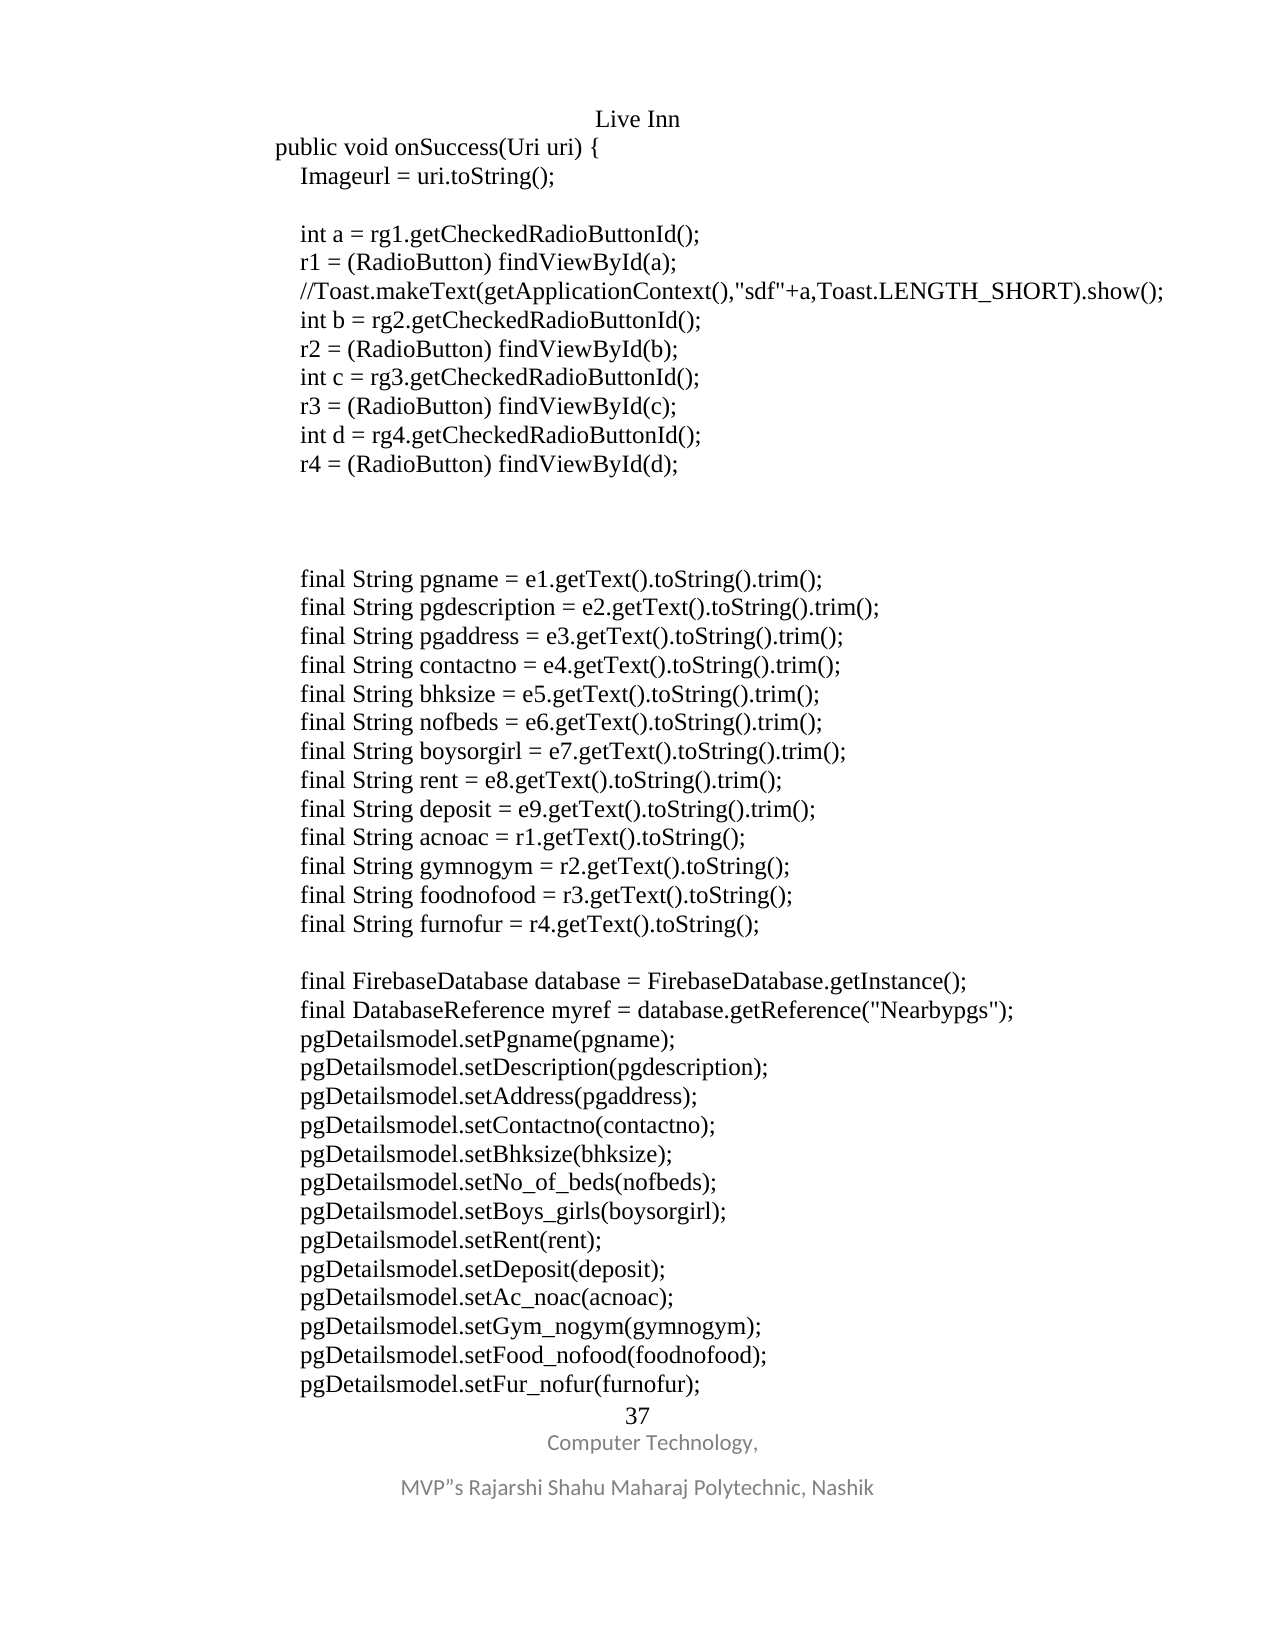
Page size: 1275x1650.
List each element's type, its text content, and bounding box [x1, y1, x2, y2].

text final String acnoac = r1.getText().toString(); [75, 822, 1200, 851]
text final String contactno = e4.getText().toString().trim(); [75, 650, 1200, 679]
text final String boysorgirl = e7.getText().toString().trim(); [75, 736, 1200, 765]
text final String deposit = e9.getText().toString().trim(); [75, 794, 1200, 822]
text r1 = (RadioButton) findViewById(a); [75, 247, 1200, 276]
text final String gymnogym = r2.getText().toString(); [75, 851, 1200, 880]
text final FirebaseDatabase database = FirebaseDatabase.getInstance(); [75, 966, 1200, 995]
text pgDetailsmodel.setFood_nofood(foodnofood); [75, 1340, 1200, 1369]
text final String pgdescription = e2.getText().toString().trim(); [75, 592, 1200, 621]
text //Toast.makeText(getApplicationContext(),"sdf"+a,Toast.LENGTH_SHORT).show(); [75, 276, 1200, 305]
text pgDetailsmodel.setFur_nofur(furnofur); [75, 1369, 1200, 1397]
text public void onSuccess(Uri uri) { [75, 132, 1200, 161]
text int d = rg4.getCheckedRadioButtonId(); [75, 420, 1200, 449]
text pgDetailsmodel.setBoys_girls(boysorgirl); [75, 1196, 1200, 1225]
text pgDetailsmodel.setContactno(contactno); [75, 1110, 1200, 1139]
text final String pgaddress = e3.getText().toString().trim(); [75, 621, 1200, 650]
text pgDetailsmodel.setRent(rent); [75, 1225, 1200, 1254]
text pgDetailsmodel.setAc_noac(acnoac); [75, 1282, 1200, 1311]
text final String foodnofood = r3.getText().toString(); [75, 880, 1200, 909]
text pgDetailsmodel.setPgname(pgname); [75, 1024, 1200, 1052]
text int c = rg3.getCheckedRadioButtonId(); [75, 362, 1200, 391]
text pgDetailsmodel.setBhksize(bhksize); [75, 1139, 1200, 1167]
text final String furnofur = r4.getText().toString(); [75, 909, 1200, 937]
text final String rent = e8.getText().toString().trim(); [75, 765, 1200, 794]
text final String nofbeds = e6.getText().toString().trim(); [75, 707, 1200, 736]
text pgDetailsmodel.setDeposit(deposit); [75, 1254, 1200, 1282]
text r2 = (RadioButton) findViewById(b); [75, 334, 1200, 362]
text Imageurl = uri.toString(); [75, 161, 1200, 190]
text r3 = (RadioButton) findViewById(c); [75, 391, 1200, 420]
text r4 = (RadioButton) findViewById(d); [75, 449, 1200, 477]
text final String bhksize = e5.getText().toString().trim(); [75, 679, 1200, 707]
text int b = rg2.getCheckedRadioButtonId(); [75, 305, 1200, 334]
text pgDetailsmodel.setDescription(pgdescription); [75, 1052, 1200, 1081]
text final String pgname = e1.getText().toString().trim(); [75, 564, 1200, 592]
text int a = rg1.getCheckedRadioButtonId(); [75, 219, 1200, 247]
text final DatabaseReference myref = database.getReference("Nearbypgs"); [75, 995, 1200, 1024]
text pgDetailsmodel.setGym_nogym(gymnogym); [75, 1311, 1200, 1340]
text pgDetailsmodel.setNo_of_beds(nofbeds); [75, 1167, 1200, 1196]
text pgDetailsmodel.setAddress(pgaddress); [75, 1081, 1200, 1110]
